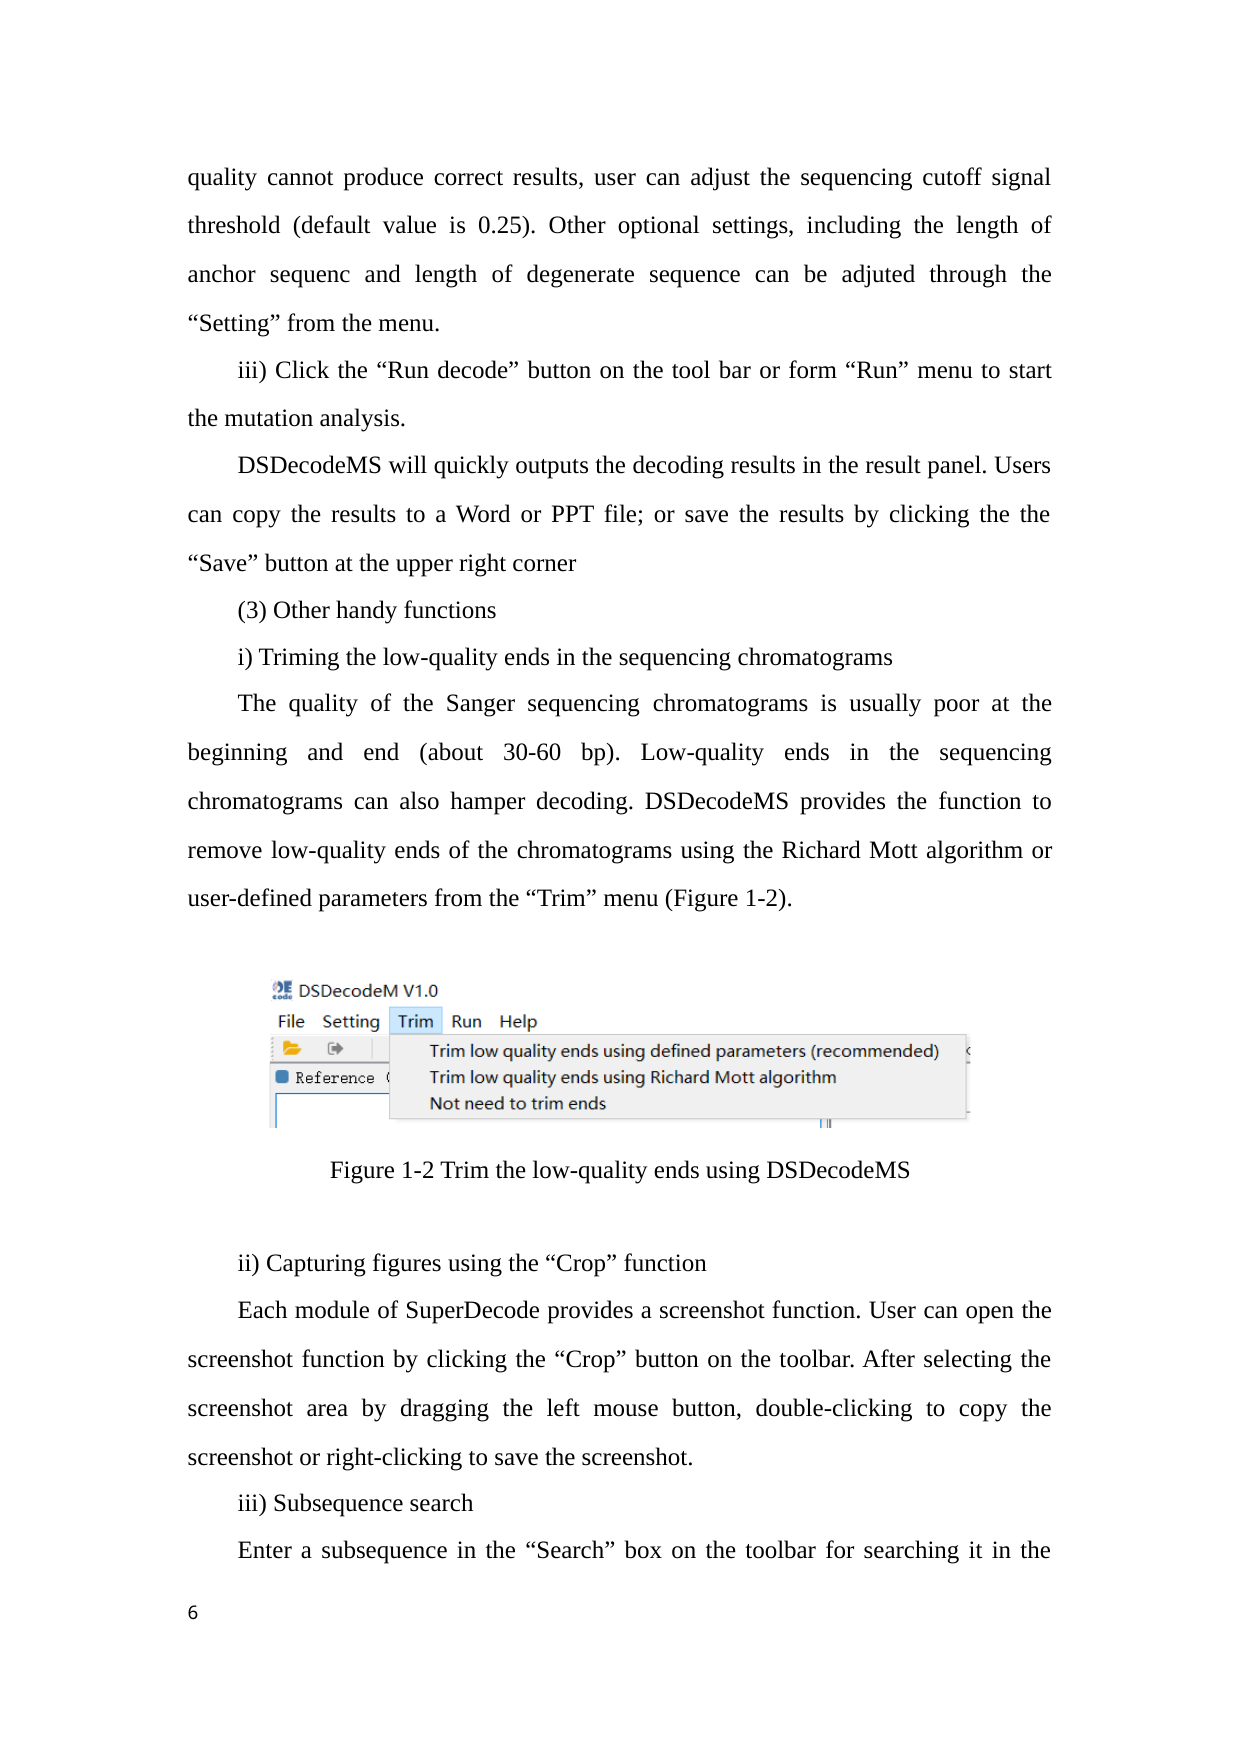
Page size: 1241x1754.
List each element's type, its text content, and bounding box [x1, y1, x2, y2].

text DSDecodeMS will quickly outputs the decoding results in the result panel. Users can copy the results to a Word or PPT file; or save the results by clicking the the “Save” button at the upper right corner [187, 448, 1053, 578]
text The quality of the Sanger sequencing chromatograms is usually poor at the beginning and end (about 30-60 bp). Low-quality ends in the sequencing chromatograms can also hamper decoding. DSDecodeMS provides the function to remove low-quality ends of the chromatograms using the Richard Mott algorithm or user-defined parameters from the “Trim” menu (Figure 1-2). [187, 687, 1053, 914]
text ii) Capturing figures using the “Crop” function [187, 1247, 1053, 1279]
text i) Triming the low-quality ends in the sequencing chromatograms [187, 640, 1053, 672]
text (3) Other handy functions [187, 593, 1053, 625]
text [187, 160, 1053, 338]
text iii) Subsequence search [187, 1487, 1053, 1519]
text Figure 1-2 Trim the low-quality ends using DSDecodeMS [187, 1153, 1053, 1185]
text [187, 1533, 1053, 1566]
text Each module of SuperDecode provides a screenshot function. User can open the screenshot function by clicking the “Crop” button on the toolbar. After selecting the screenshot area by dragging the left mouse button, double-clicking to copy the screenshot or right-clicking to save the screenshot. [187, 1293, 1053, 1472]
picture [269, 975, 971, 1128]
text iii) Click the “Run decode” button on the tool bar or form “Run” menu to start the mutation analysis. [187, 353, 1053, 434]
